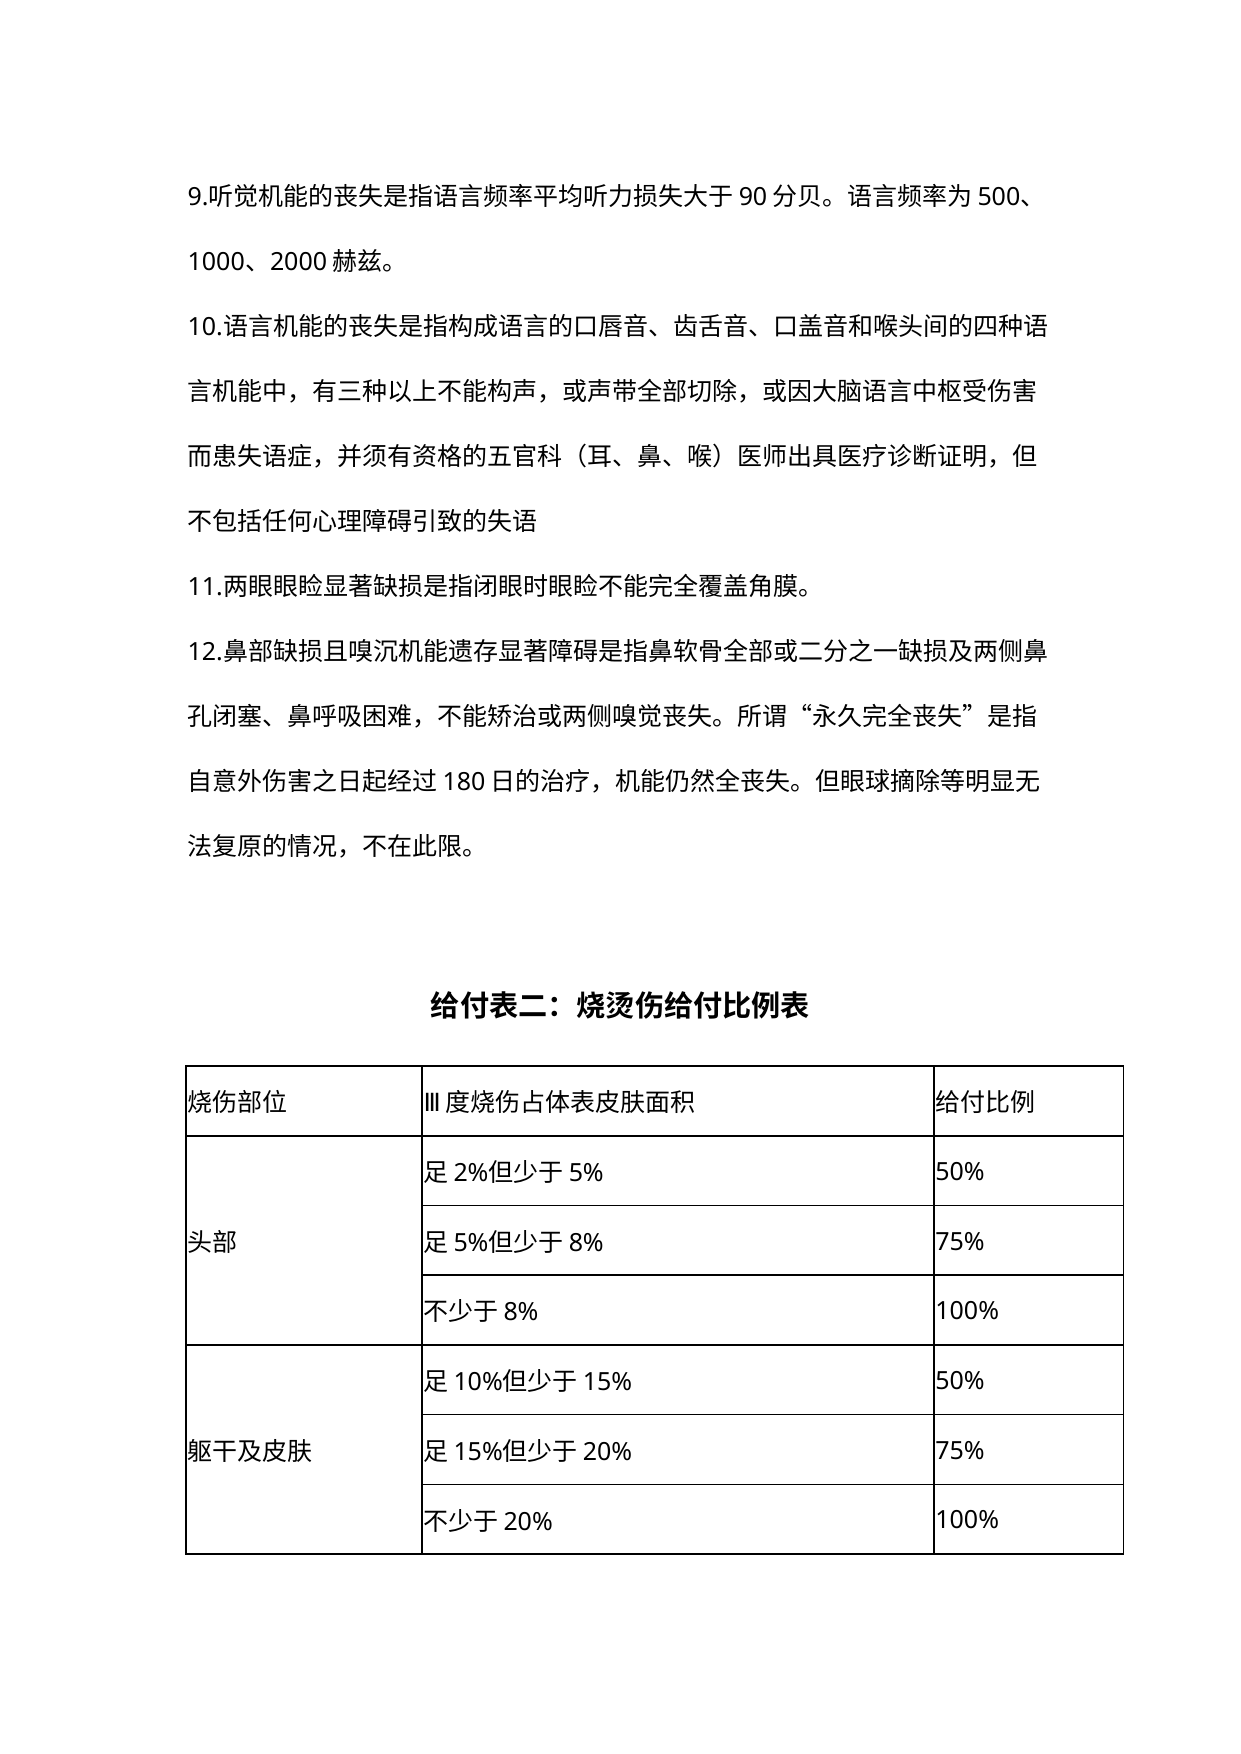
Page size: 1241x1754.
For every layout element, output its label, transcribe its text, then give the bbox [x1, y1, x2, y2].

table_cell 100% [935, 1485, 1123, 1553]
table_cell 足2%但少于5% [423, 1137, 933, 1205]
table_cell 100% [935, 1276, 1123, 1344]
table_cell 不少于8% [423, 1276, 933, 1344]
table_cell 足5%但少于8% [423, 1206, 933, 1274]
table_header Ⅲ度烧伤占体表皮肤面积 [423, 1067, 933, 1135]
table_cell 75% [935, 1415, 1123, 1483]
table_cell 足10%但少于15% [423, 1346, 933, 1414]
text 1000、2000赫兹。 [187, 227, 1053, 292]
text 10.语言机能的丧失是指构成语言的口唇音、齿舌音、口盖音和喉头间的四种语言机能中，有三种以上不能构声，或声带全部切除，或因大脑语言中枢受伤害 而患失语症，并须有资格的五官科（耳、鼻、喉）医师出具医疗诊断证明，但不包括任何心理障碍引致的失语 [187, 292, 1053, 552]
subtitle 给付表二：烧烫伤给付比例表 [187, 971, 1053, 1036]
table_header 烧伤部位 [187, 1067, 421, 1135]
text 11.两眼眼睑显著缺损是指闭眼时眼睑不能完全覆盖角膜。 [187, 552, 1053, 617]
table_cell 75% [935, 1206, 1123, 1274]
text 12.鼻部缺损且嗅沉机能遗存显著障碍是指鼻软骨全部或二分之一缺损及两侧鼻孔闭塞、鼻呼吸困难，不能矫治或两侧嗅觉丧失。所谓“永久完全丧失”是指自意外伤害之日起经过180日的治疗，机能仍然全丧失。但眼球摘除等明显无法复原的情况，不在此限。 [187, 617, 1053, 877]
table_cell 躯干及皮肤 [187, 1346, 421, 1553]
table_header 给付比例 [935, 1067, 1123, 1135]
text 9.听觉机能的丧失是指语言频率平均听力损失大于90分贝。语言频率为500、 [187, 162, 1053, 227]
table_cell 50% [935, 1137, 1123, 1205]
table_cell 头部 [187, 1137, 421, 1344]
table_cell 50% [935, 1346, 1123, 1414]
table_cell 不少于20% [423, 1485, 933, 1553]
table_cell 足15%但少于20% [423, 1415, 933, 1483]
